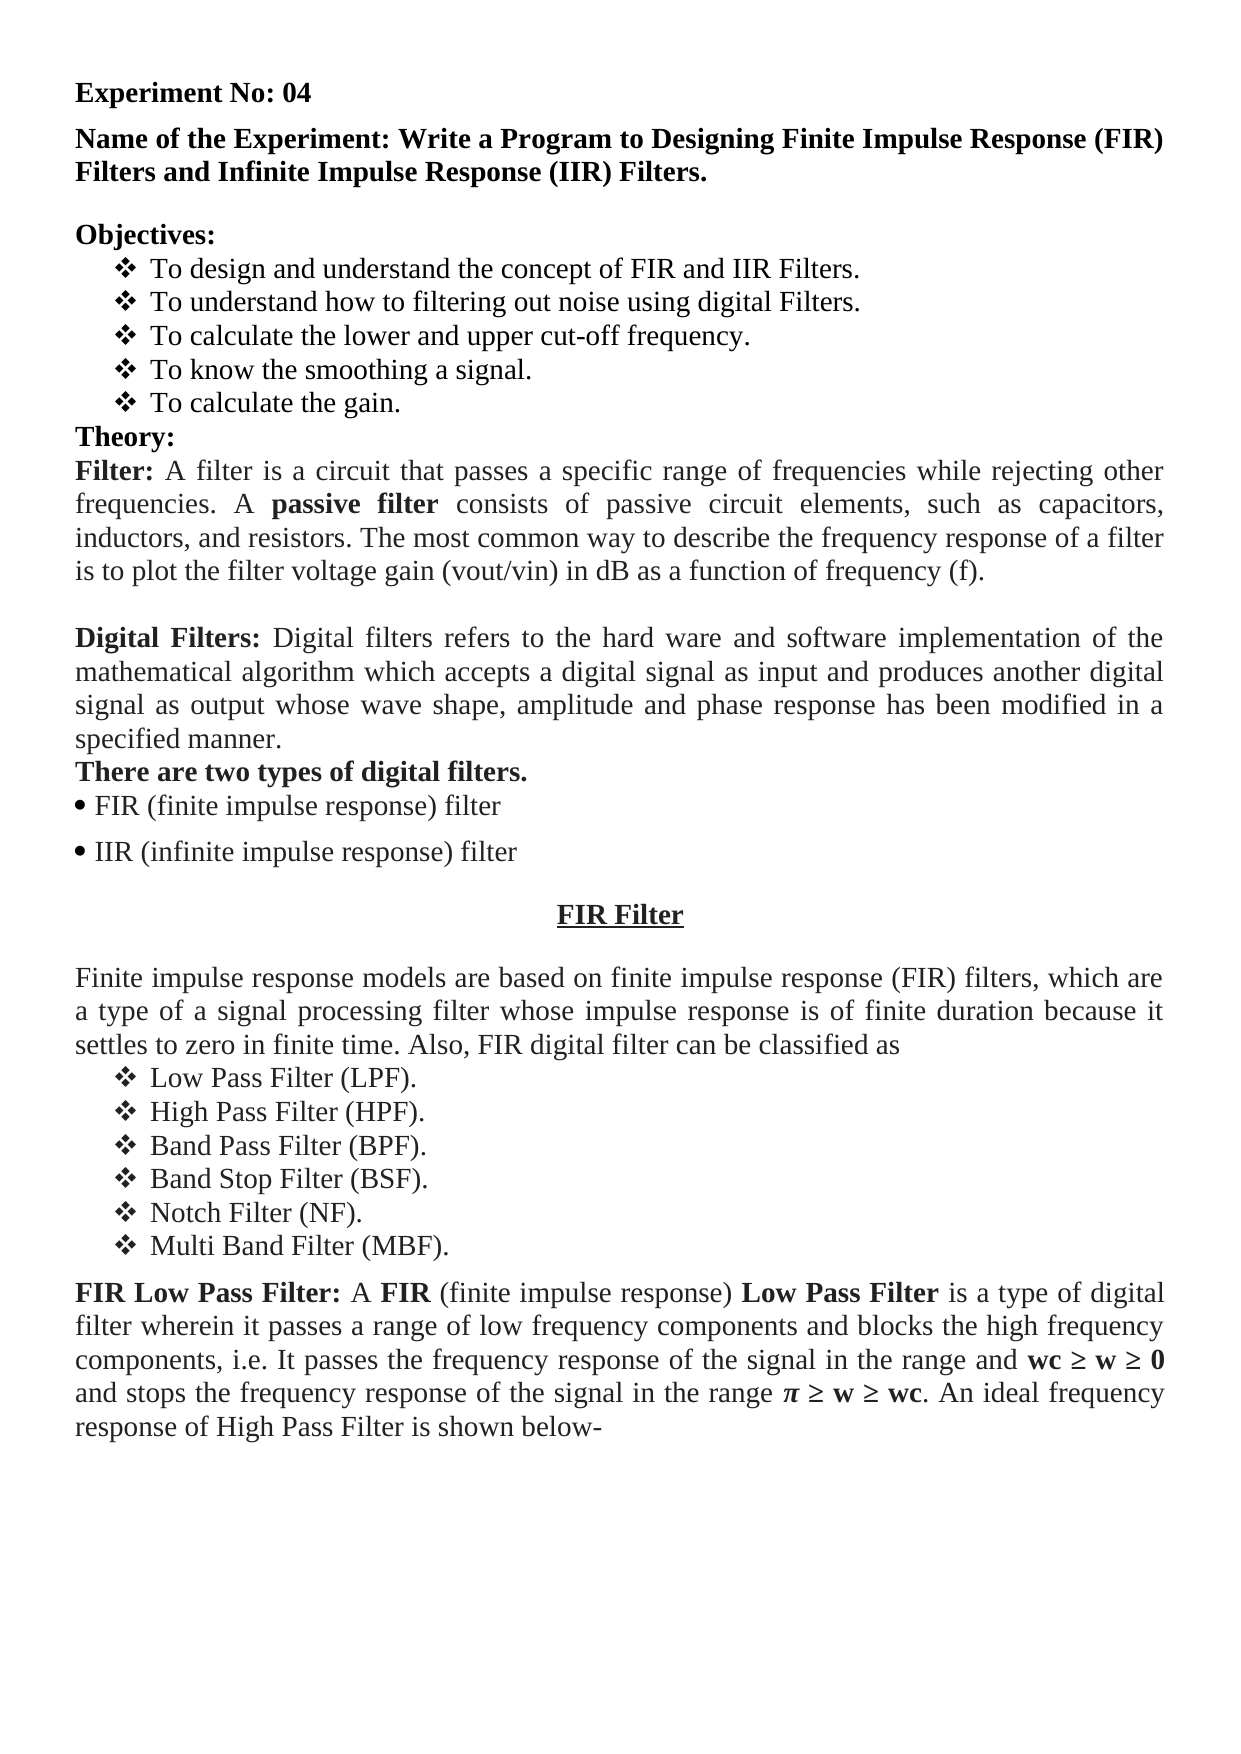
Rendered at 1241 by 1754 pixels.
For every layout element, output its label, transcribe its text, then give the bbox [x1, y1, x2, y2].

list To know the smoothing a signal. [112, 352, 1165, 385]
list Band Stop Filter (BSF). [112, 1161, 1165, 1195]
text Digital Filters: Digital filters refers to the hard ware and software implementation of the mathematical algorithm which accepts a digital signal as input and produces another digital signal as output whose wave shape, amplitude and phase response has been modified in a specified manner. [75, 620, 1165, 754]
text IIR (infinite impulse response) filter [75, 834, 1165, 868]
text Experiment No: 04 [75, 75, 1165, 108]
text Theory: [75, 419, 1165, 453]
list To understand how to filtering out noise using digital Filters. [112, 284, 1165, 318]
list To calculate the lower and upper cut-off frequency. [112, 318, 1165, 352]
list Multi Band Filter (MBF). [112, 1228, 1165, 1262]
text FIR (finite impulse response) filter [75, 788, 1165, 822]
text There are two types of digital filters. [75, 754, 1165, 788]
text Filter: A filter is a circuit that passes a specific range of frequencies while rejecting other frequencies. A passive filter consists of passive circuit elements, such as capacitors, inductors, and resistors. The most common way to describe the frequency response of a filter is to plot the filter voltage gain (vout/vin) in dB as a function of frequency (f). [75, 453, 1165, 587]
text Objectives: [75, 217, 1165, 251]
text Finite impulse response models are based on finite impulse response (FIR) filters, which are a type of a signal processing filter whose impulse response is of finite duration because it settles to zero in finite time. Also, FIR digital filter can be classified as [75, 960, 1165, 1060]
list Band Pass Filter (BPF). [112, 1128, 1165, 1161]
list Notch Filter (NF). [112, 1195, 1165, 1228]
text FIR Low Pass Filter: A FIR (finite impulse response) Low Pass Filter is a type of digital filter wherein it passes a range of low frequency components and blocks the high frequency components, i.e. It passes the frequency response of the signal in the range and wc ≥ w ≥ 0 and stops the frequency response of the signal in the range π ≥ w ≥ wc. An ideal frequency response of High Pass Filter is shown below- [75, 1275, 1165, 1442]
list To calculate the gain. [112, 385, 1165, 419]
text Name of the Experiment: Write a Program to Designing Finite Impulse Response (FIR) Filters and Infinite Impulse Response (IIR) Filters. [75, 121, 1165, 188]
list Low Pass Filter (LPF). [112, 1060, 1165, 1094]
list High Pass Filter (HPF). [112, 1094, 1165, 1128]
text FIR Filter [75, 897, 1165, 931]
list To design and understand the concept of FIR and IIR Filters. [112, 251, 1165, 284]
